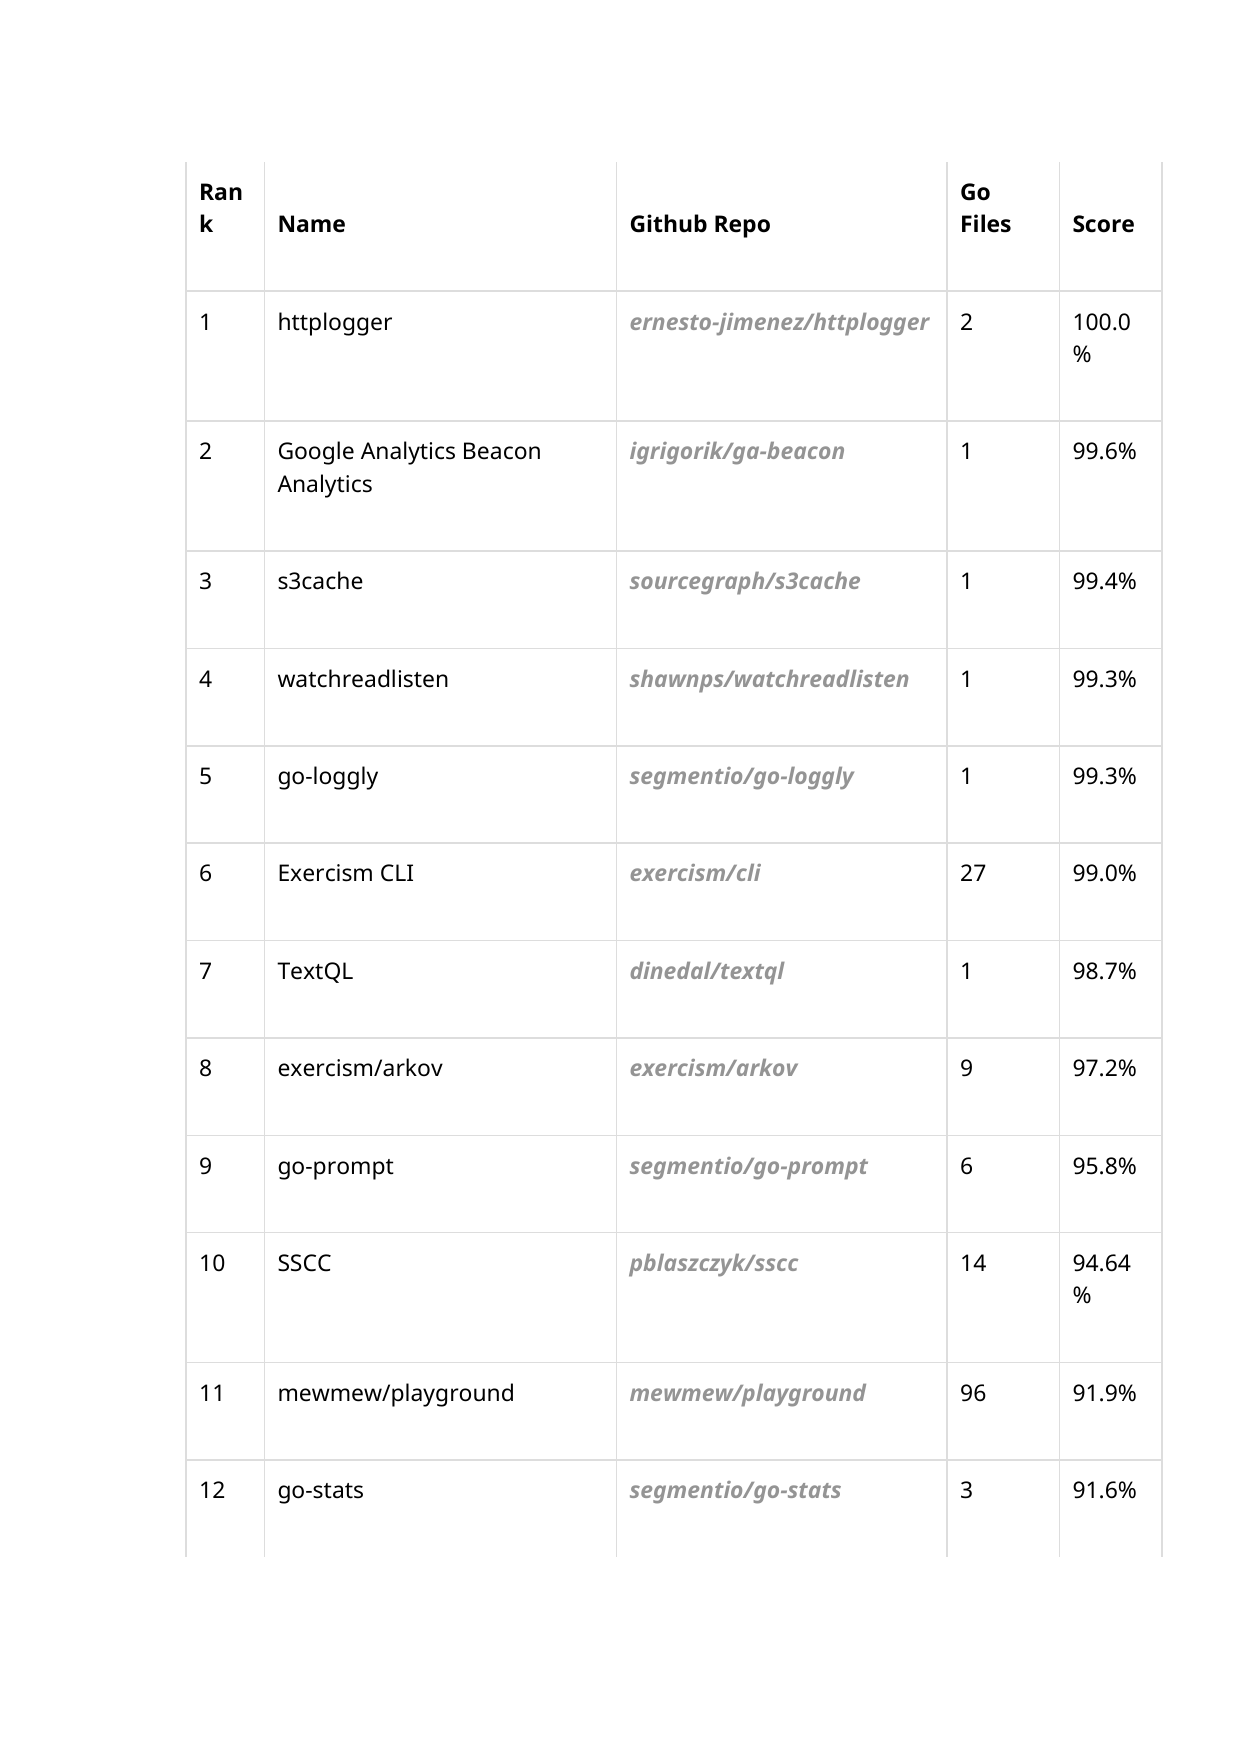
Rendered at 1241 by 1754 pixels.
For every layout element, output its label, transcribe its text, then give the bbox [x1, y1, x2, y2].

table_cell segmentio/go-loggly [617, 747, 946, 842]
table_cell 1 [948, 649, 1059, 745]
table_cell 3 [948, 1461, 1059, 1557]
table_cell exercism/arkov [265, 1039, 616, 1134]
table_cell sourcegraph/s3cache [617, 552, 946, 647]
table_cell SSCC [265, 1233, 616, 1362]
table_cell 14 [948, 1233, 1059, 1362]
table_cell 100.0% [1060, 292, 1161, 420]
table_cell 9 [187, 1136, 264, 1232]
table_cell 99.0% [1060, 844, 1161, 940]
table_cell exercism/cli [617, 844, 946, 940]
table_cell ernesto-jimenez/httplogger [617, 292, 946, 420]
table_cell 1 [187, 292, 264, 420]
table_cell 7 [187, 941, 264, 1037]
table_cell pblaszczyk/sscc [617, 1233, 946, 1362]
table_cell 9 [948, 1039, 1059, 1134]
table_cell 97.2% [1060, 1039, 1161, 1134]
table_cell 99.3% [1060, 747, 1161, 842]
table_cell 2 [187, 422, 264, 550]
table_header Go Files [948, 162, 1059, 290]
table_cell Google Analytics Beacon Analytics [265, 422, 616, 550]
table_cell 1 [948, 941, 1059, 1037]
table_cell 99.6% [1060, 422, 1161, 550]
table_cell 98.7% [1060, 941, 1161, 1037]
table_cell 91.9% [1060, 1363, 1161, 1459]
table_cell 27 [948, 844, 1059, 940]
table_cell 96 [948, 1363, 1059, 1459]
table_cell 91.6% [1060, 1461, 1161, 1557]
table_cell 99.4% [1060, 552, 1161, 647]
table_cell httplogger [265, 292, 616, 420]
table_cell 99.3% [1060, 649, 1161, 745]
table_cell s3cache [265, 552, 616, 647]
table_cell mewmew/playground [617, 1363, 946, 1459]
table_cell 1 [948, 422, 1059, 550]
table_cell TextQL [265, 941, 616, 1037]
table_cell mewmew/playground [265, 1363, 616, 1459]
table_header Github Repo [617, 162, 946, 290]
table_cell 6 [187, 844, 264, 940]
table_cell 6 [948, 1136, 1059, 1232]
table_header Rank [187, 162, 264, 290]
table_header Score [1060, 162, 1161, 290]
table_cell 1 [948, 552, 1059, 647]
table_cell 11 [187, 1363, 264, 1459]
table_cell 10 [187, 1233, 264, 1362]
table_cell 2 [948, 292, 1059, 420]
table_cell 12 [187, 1461, 264, 1557]
table_cell go-prompt [265, 1136, 616, 1232]
table_cell 4 [187, 649, 264, 745]
table_cell go-stats [265, 1461, 616, 1557]
table_cell 94.64% [1060, 1233, 1161, 1362]
table_cell 8 [187, 1039, 264, 1134]
table_cell go-loggly [265, 747, 616, 842]
table_cell 95.8% [1060, 1136, 1161, 1232]
table_cell 1 [948, 747, 1059, 842]
table_cell shawnps/watchreadlisten [617, 649, 946, 745]
table_cell igrigorik/ga-beacon [617, 422, 946, 550]
table_cell 5 [187, 747, 264, 842]
table_cell segmentio/go-stats [617, 1461, 946, 1557]
table_cell 3 [187, 552, 264, 647]
table_cell segmentio/go-prompt [617, 1136, 946, 1232]
table_cell watchreadlisten [265, 649, 616, 745]
table_cell Exercism CLI [265, 844, 616, 940]
table_cell exercism/arkov [617, 1039, 946, 1134]
table_header Name [265, 162, 616, 290]
table_cell dinedal/textql [617, 941, 946, 1037]
